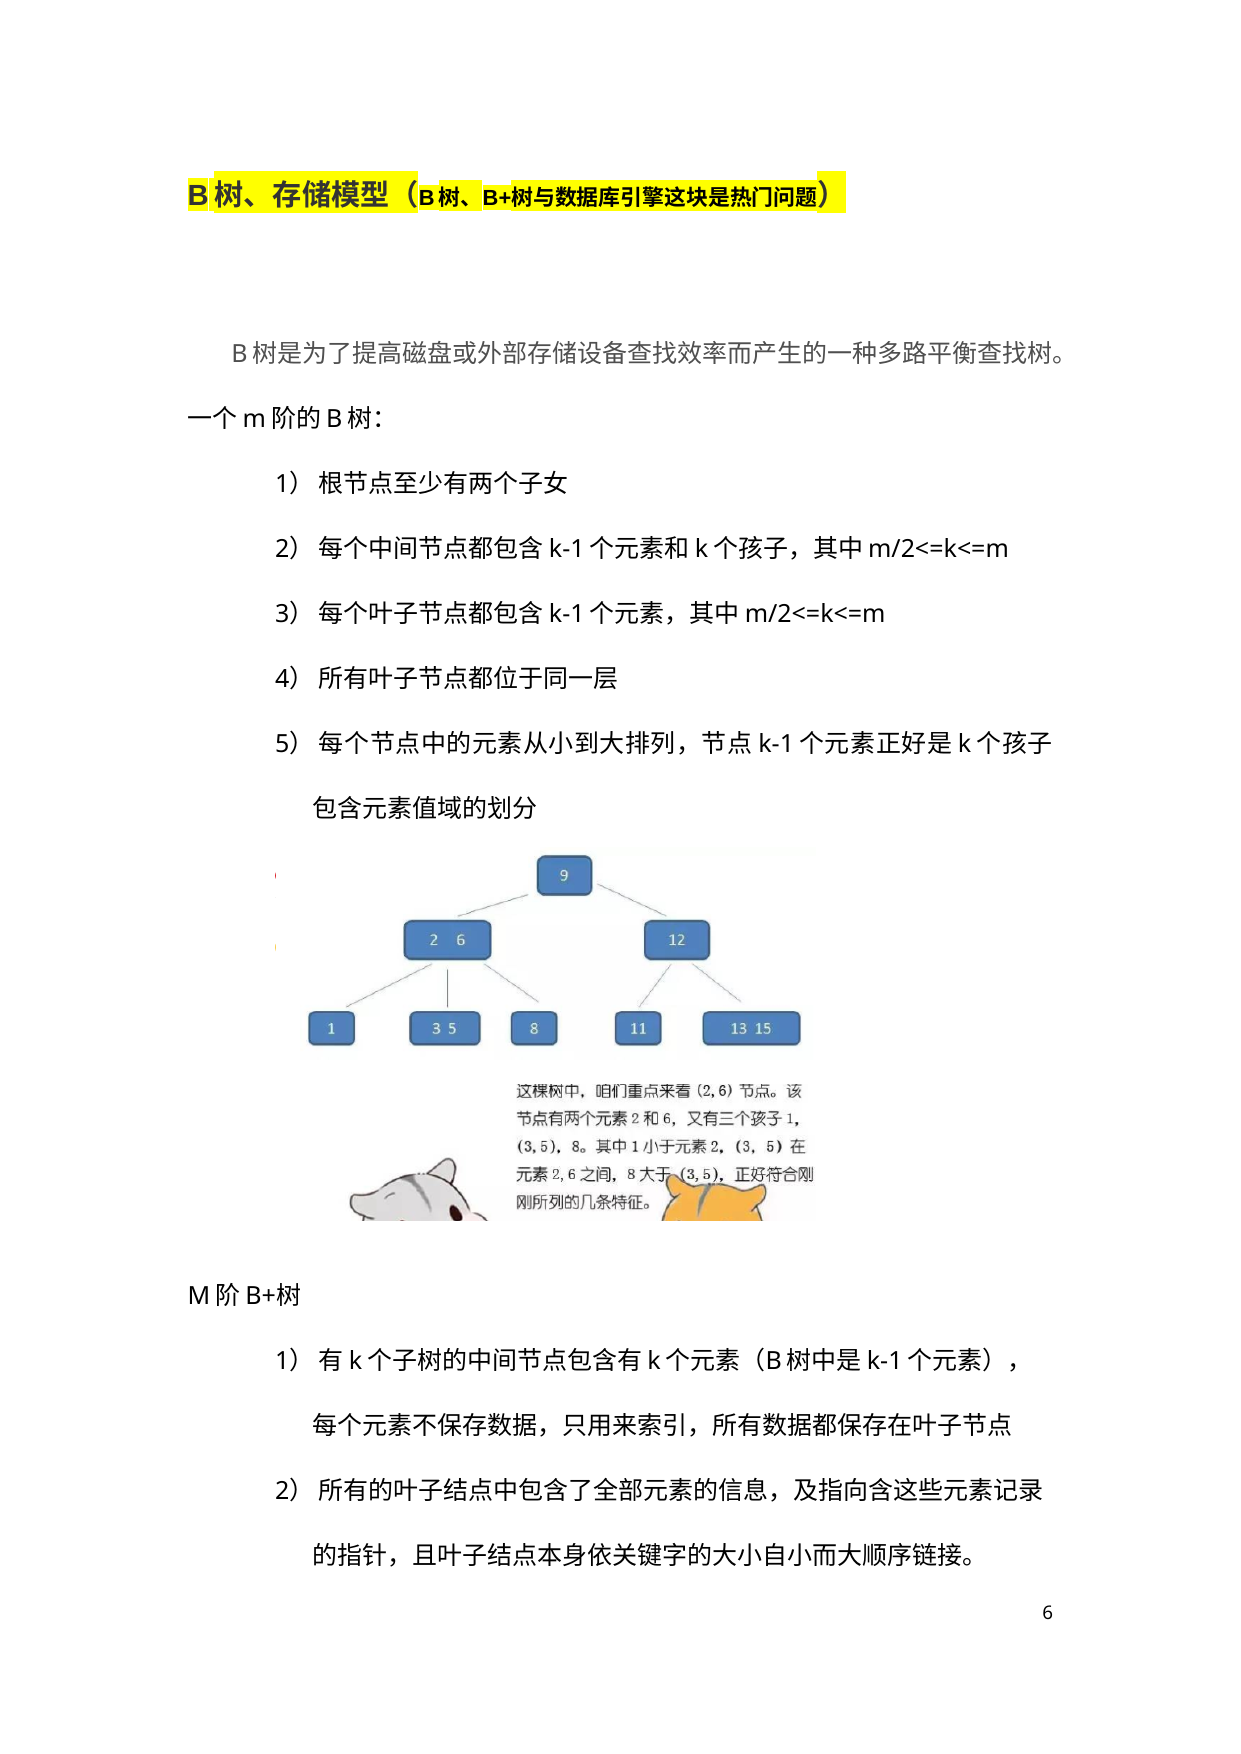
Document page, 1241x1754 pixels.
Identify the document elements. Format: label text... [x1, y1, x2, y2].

text 一个m阶的B树： [187, 384, 1053, 449]
text B树是为了提高磁盘或外部存储设备查找效率而产生的一种多路平衡查找树。 [187, 319, 1053, 384]
list 所有的叶子结点中包含了全部元素的信息，及指向含这些元素记录的指针，且叶子结点本身依关键字的大小自小而大顺序链接。 [275, 1456, 1053, 1586]
list 每个叶子节点都包含k-1个元素，其中m/2<=k<=m [275, 579, 1053, 644]
text M阶B+树 [187, 1261, 1053, 1326]
picture [275, 847, 832, 1221]
subtitle B树、存储模型（B树、B+树与数据库引擎这块是热门问题） [187, 160, 1053, 225]
list 每个中间节点都包含k-1个元素和k个孩子，其中m/2<=k<=m [275, 514, 1053, 579]
list 每个节点中的元素从小到大排列，节点k-1个元素正好是k个孩子包含元素值域的划分 [275, 709, 1053, 839]
list 有k个子树的中间节点包含有k个元素（B树中是k-1个元素），每个元素不保存数据，只用来索引，所有数据都保存在叶子节点 [275, 1326, 1053, 1456]
list 根节点至少有两个子女 [275, 449, 1053, 514]
list 所有叶子节点都位于同一层 [275, 644, 1053, 709]
